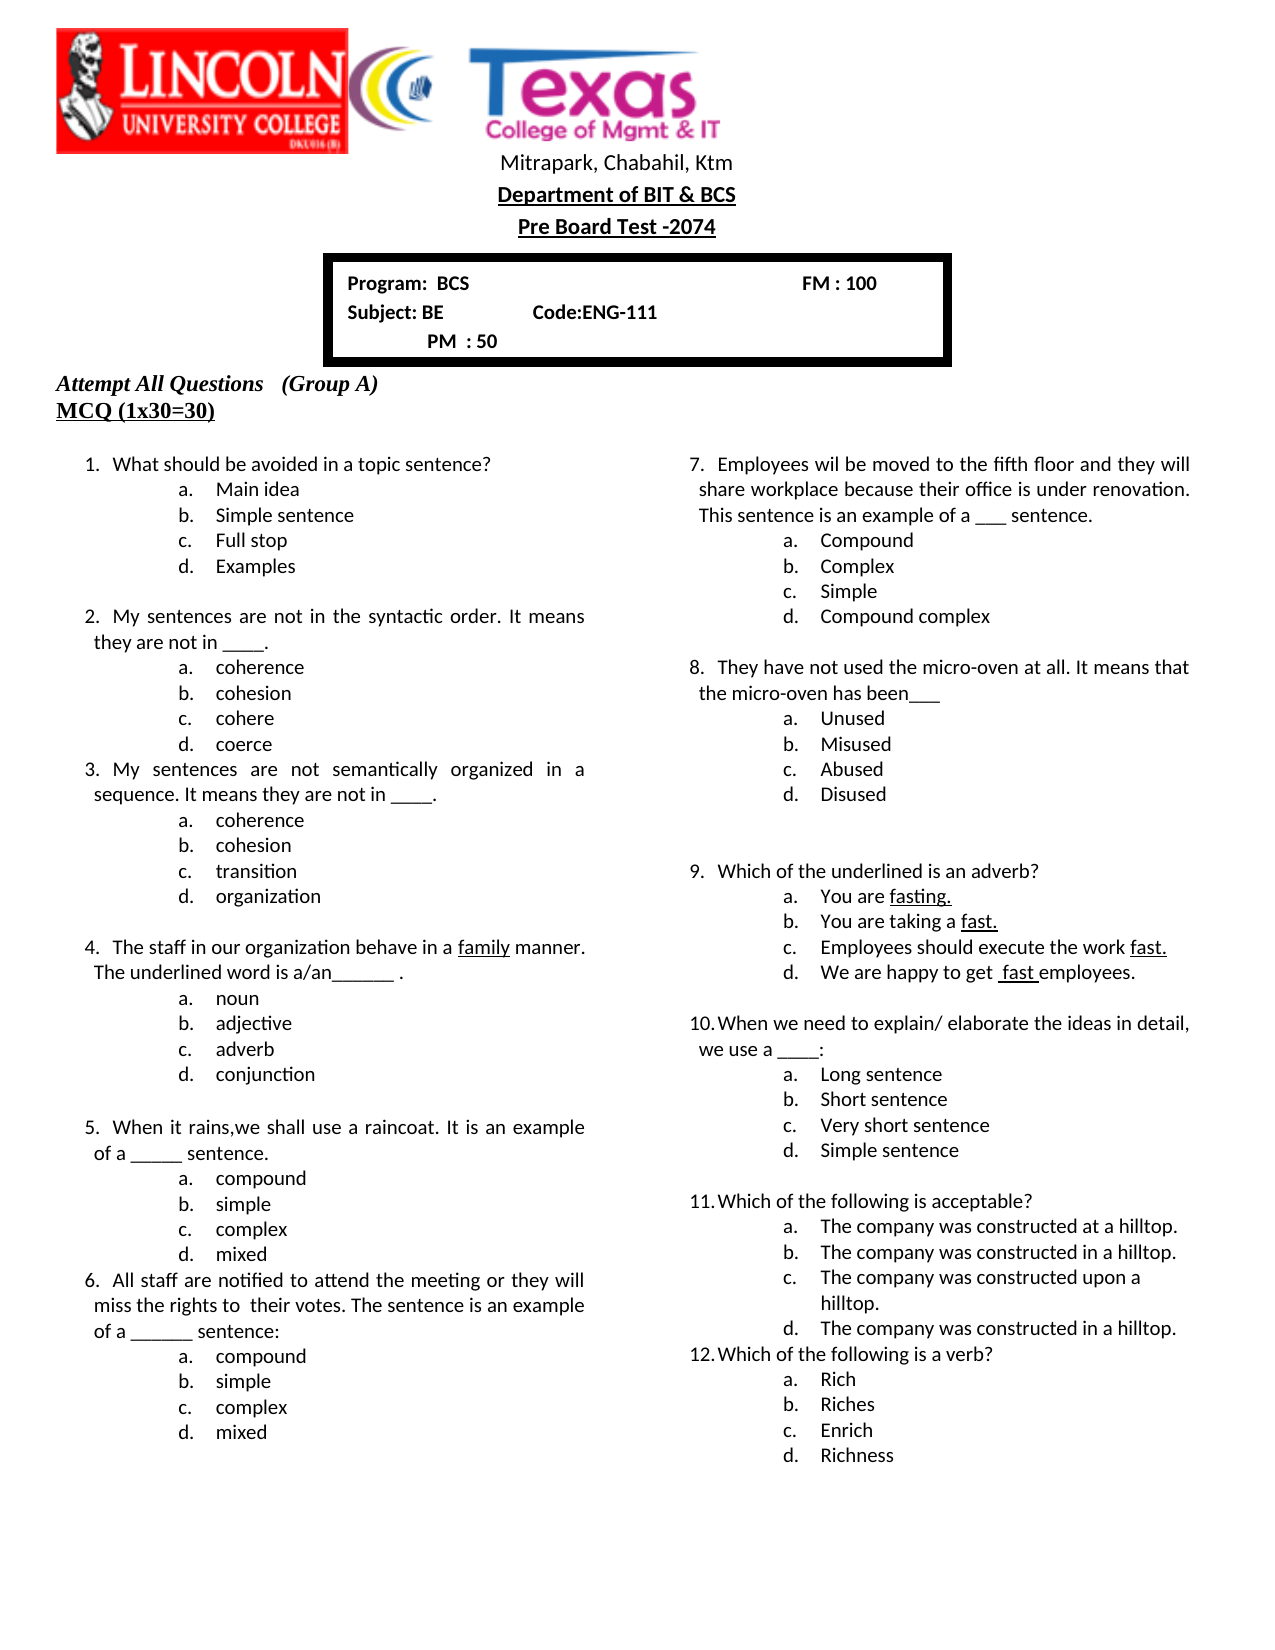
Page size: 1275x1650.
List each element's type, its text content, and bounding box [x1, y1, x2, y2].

list The company was constructed in a hilltop. [783, 1239, 1191, 1264]
list Examples [178, 553, 586, 578]
list The company was constructed in a hilltop. [783, 1315, 1191, 1341]
list Richness [783, 1442, 1214, 1468]
list adverb [178, 1036, 586, 1061]
list cohesion [178, 680, 586, 705]
picture [56, 28, 721, 154]
list Which of the following is acceptable? [689, 1188, 1191, 1214]
list simple [178, 1191, 586, 1216]
list Rich [783, 1366, 1214, 1392]
list Simple sentence [783, 1137, 1191, 1163]
list Simple [783, 578, 1191, 604]
list coherence [178, 807, 586, 832]
list My sentences are not in the syntactic order. It means they are not in ____. [84, 604, 586, 654]
list Compound complex [783, 604, 1191, 629]
list Very short sentence [783, 1112, 1191, 1137]
list coherence [178, 654, 586, 680]
list My sentences are not semantically organized in a sequence. It means they are not in ____. [84, 756, 586, 807]
list What should be avoided in a topic sentence? [84, 451, 586, 477]
list cohere [178, 705, 586, 731]
list mixed [178, 1419, 586, 1445]
list coerce [178, 731, 586, 756]
list Employees wil be moved to the fifth floor and they will share workplace because their office is under renovation. This sentence is an example of a ___ sentence. [689, 451, 1191, 527]
list Which of the underlined is an adverb? [689, 858, 1191, 883]
list complex [178, 1394, 586, 1419]
list Simple sentence [178, 502, 586, 527]
list They have not used the micro-oven at all. It means that the micro-oven has been___ [689, 654, 1191, 705]
text MCQ (1x30=30) [56, 397, 1191, 423]
list Which of the following is a verb? [689, 1341, 1191, 1366]
list Employees should execute the work fast. [783, 934, 1191, 959]
list adjective [178, 1010, 586, 1036]
list Disused [783, 782, 1191, 807]
list The company was constructed at a hilltop. [783, 1214, 1191, 1239]
list The company was constructed upon a hilltop. [783, 1264, 1191, 1315]
list complex [178, 1216, 586, 1242]
list Short sentence [783, 1087, 1191, 1112]
list noun [178, 985, 586, 1010]
list transition [178, 858, 586, 883]
list Long sentence [783, 1061, 1191, 1087]
list simple [178, 1369, 586, 1394]
list All staff are notified to attend the meeting or they will miss the rights to their votes. The sentence is an example of a ______ sentence: [84, 1267, 586, 1343]
list Full stop [178, 527, 586, 553]
text Attempt All Questions (Group A) [56, 370, 1191, 397]
list Enrich [783, 1417, 1214, 1442]
list Misused [783, 731, 1191, 756]
list cohesion [178, 832, 586, 858]
list mixed [178, 1242, 586, 1267]
list Abused [783, 756, 1191, 782]
list You are taking a fast. [783, 909, 1191, 934]
list When we need to explain/ elaborate the ideas in detail, we use a ____: [689, 1010, 1191, 1061]
list When it rains,we shall use a raincoat. It is an example of a _____ sentence. [84, 1114, 586, 1165]
list Compound [783, 527, 1191, 553]
list Main idea [178, 477, 586, 502]
list conjunction [178, 1061, 586, 1087]
list organization [178, 883, 586, 909]
list Riches [783, 1392, 1214, 1417]
list We are happy to get fast employees. [783, 959, 1191, 985]
list Unused [783, 705, 1191, 731]
list The staff in our organization behave in a family manner. The underlined word is a/an______ . [84, 934, 586, 985]
list You are fasting. [783, 883, 1191, 909]
list Complex [783, 553, 1191, 578]
list compound [178, 1343, 586, 1369]
list compound [178, 1165, 586, 1191]
